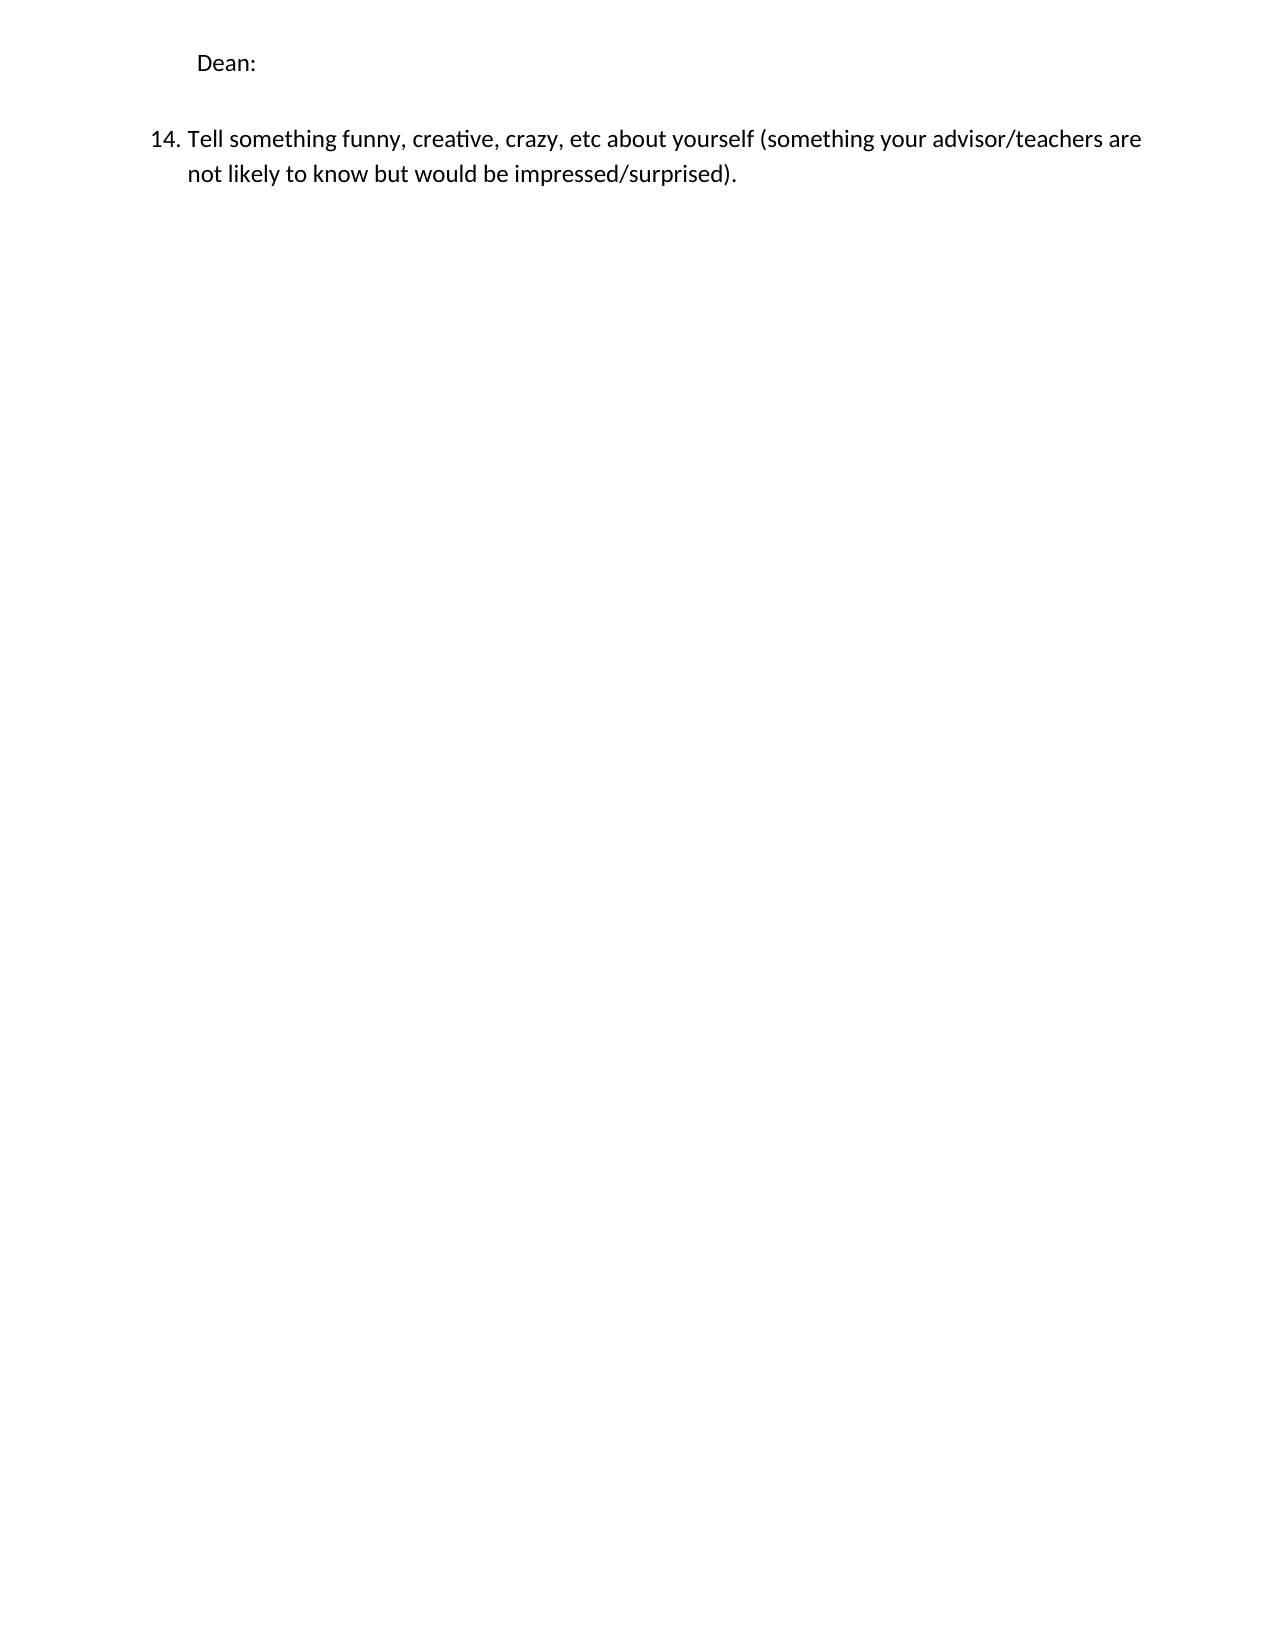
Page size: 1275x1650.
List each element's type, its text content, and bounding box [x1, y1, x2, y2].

list Dean: [197, 47, 1162, 77]
list Tell something funny, creative, crazy, etc about yourself (something your advisor/teachers are not likely to know but would be impressed/surprised). [150, 123, 1162, 189]
